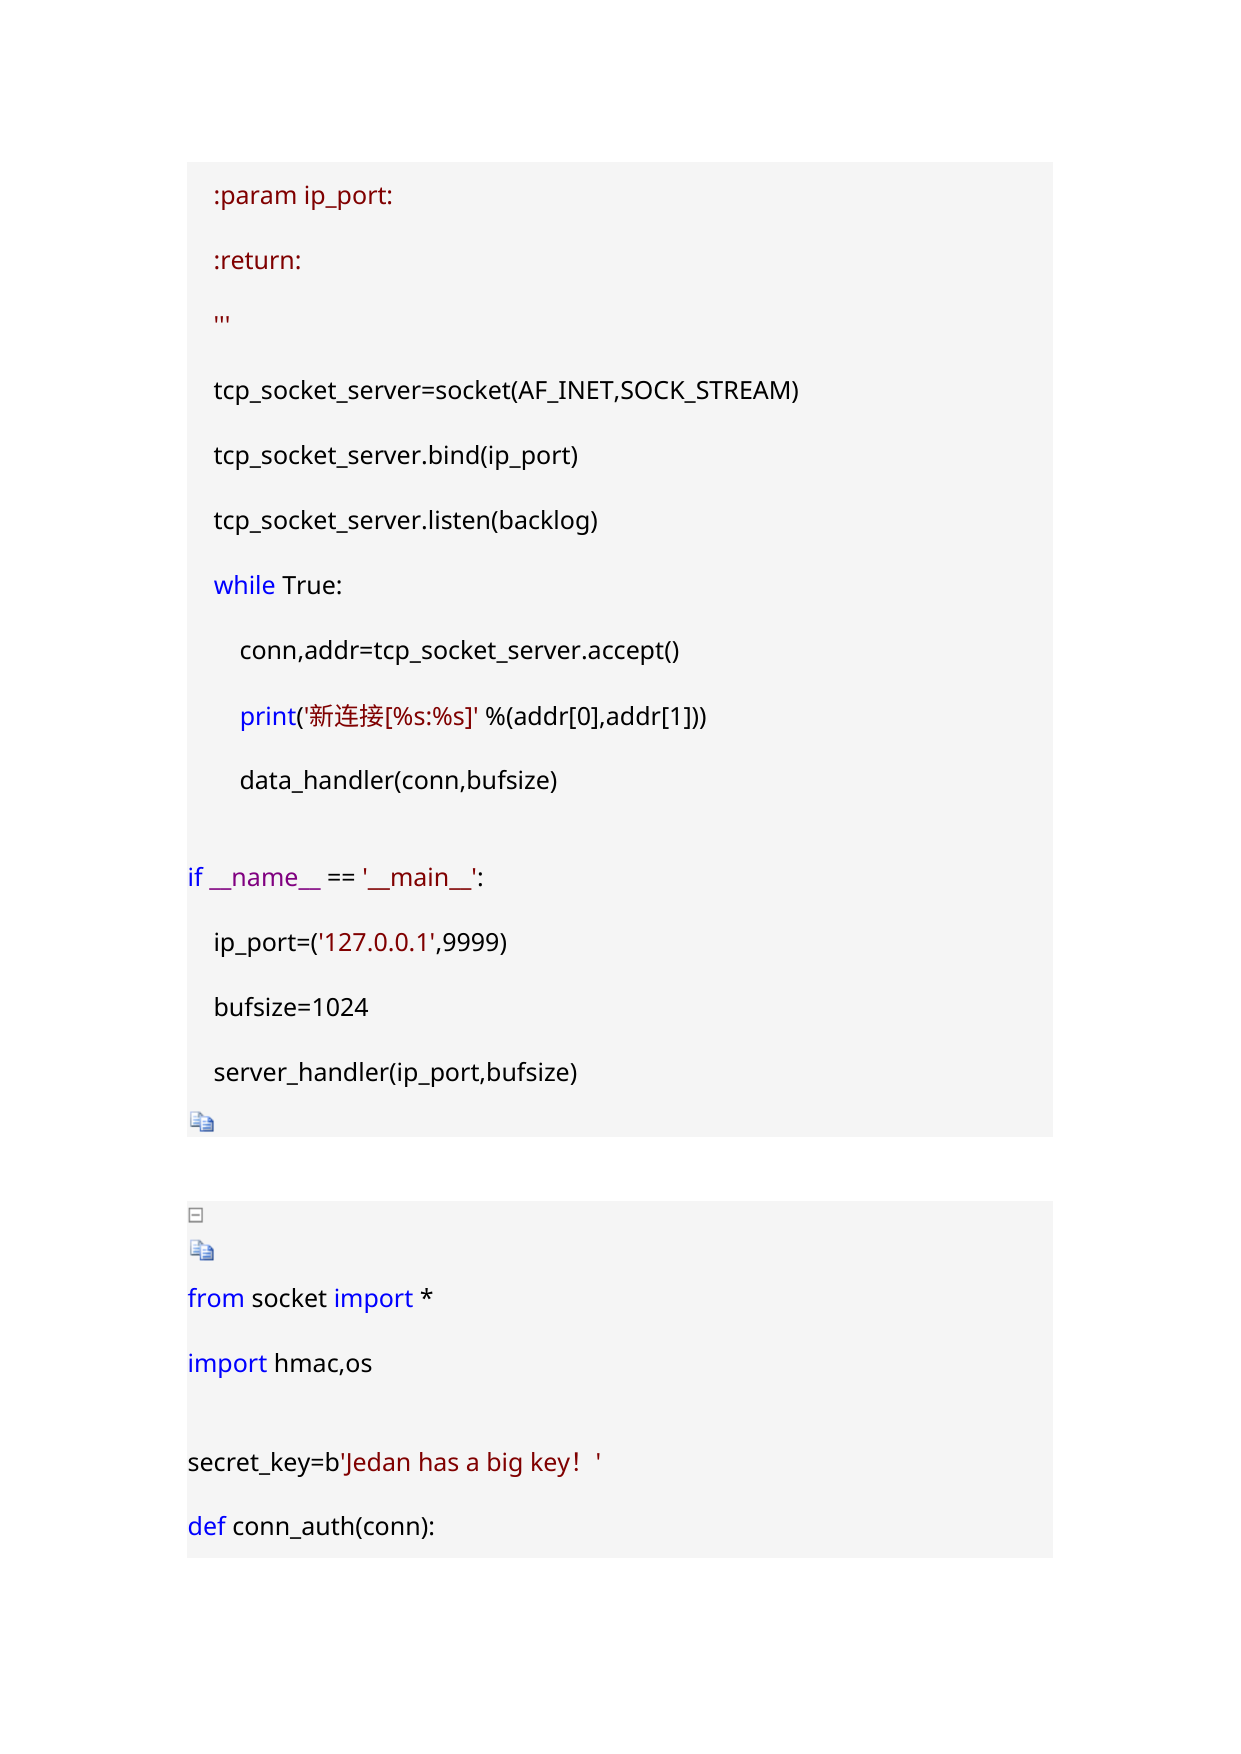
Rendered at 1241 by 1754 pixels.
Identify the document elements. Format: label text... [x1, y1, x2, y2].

picture [187, 1202, 205, 1228]
text server_handler(ip_port,bufsize) [187, 1039, 1053, 1104]
text ip_port=('127.0.0.1',9999) [187, 909, 1053, 974]
text bufsize=1024 [187, 974, 1053, 1039]
text if __name__ == '__main__': [187, 844, 1053, 909]
text conn,addr=tcp_socket_server.accept() [187, 617, 1053, 682]
text while True: [187, 552, 1053, 617]
text from socket import * [187, 1266, 1053, 1331]
text :param ip_port: [187, 162, 1053, 227]
picture [187, 1233, 219, 1266]
text secret_key=b'Jedan has a big key！' [187, 1428, 1053, 1493]
text tcp_socket_server=socket(AF_INET,SOCK_STREAM) [187, 357, 1053, 422]
text def conn_auth(conn): [187, 1493, 1053, 1558]
text data_handler(conn,bufsize) [187, 747, 1053, 812]
picture [187, 1105, 219, 1137]
text tcp_socket_server.bind(ip_port) [187, 422, 1053, 487]
text import hmac,os [187, 1331, 1053, 1396]
text print('新连接[%s:%s]' %(addr[0],addr[1])) [187, 682, 1053, 747]
text :return: [187, 227, 1053, 292]
text tcp_socket_server.listen(backlog) [187, 487, 1053, 552]
text ''' [187, 292, 1053, 357]
